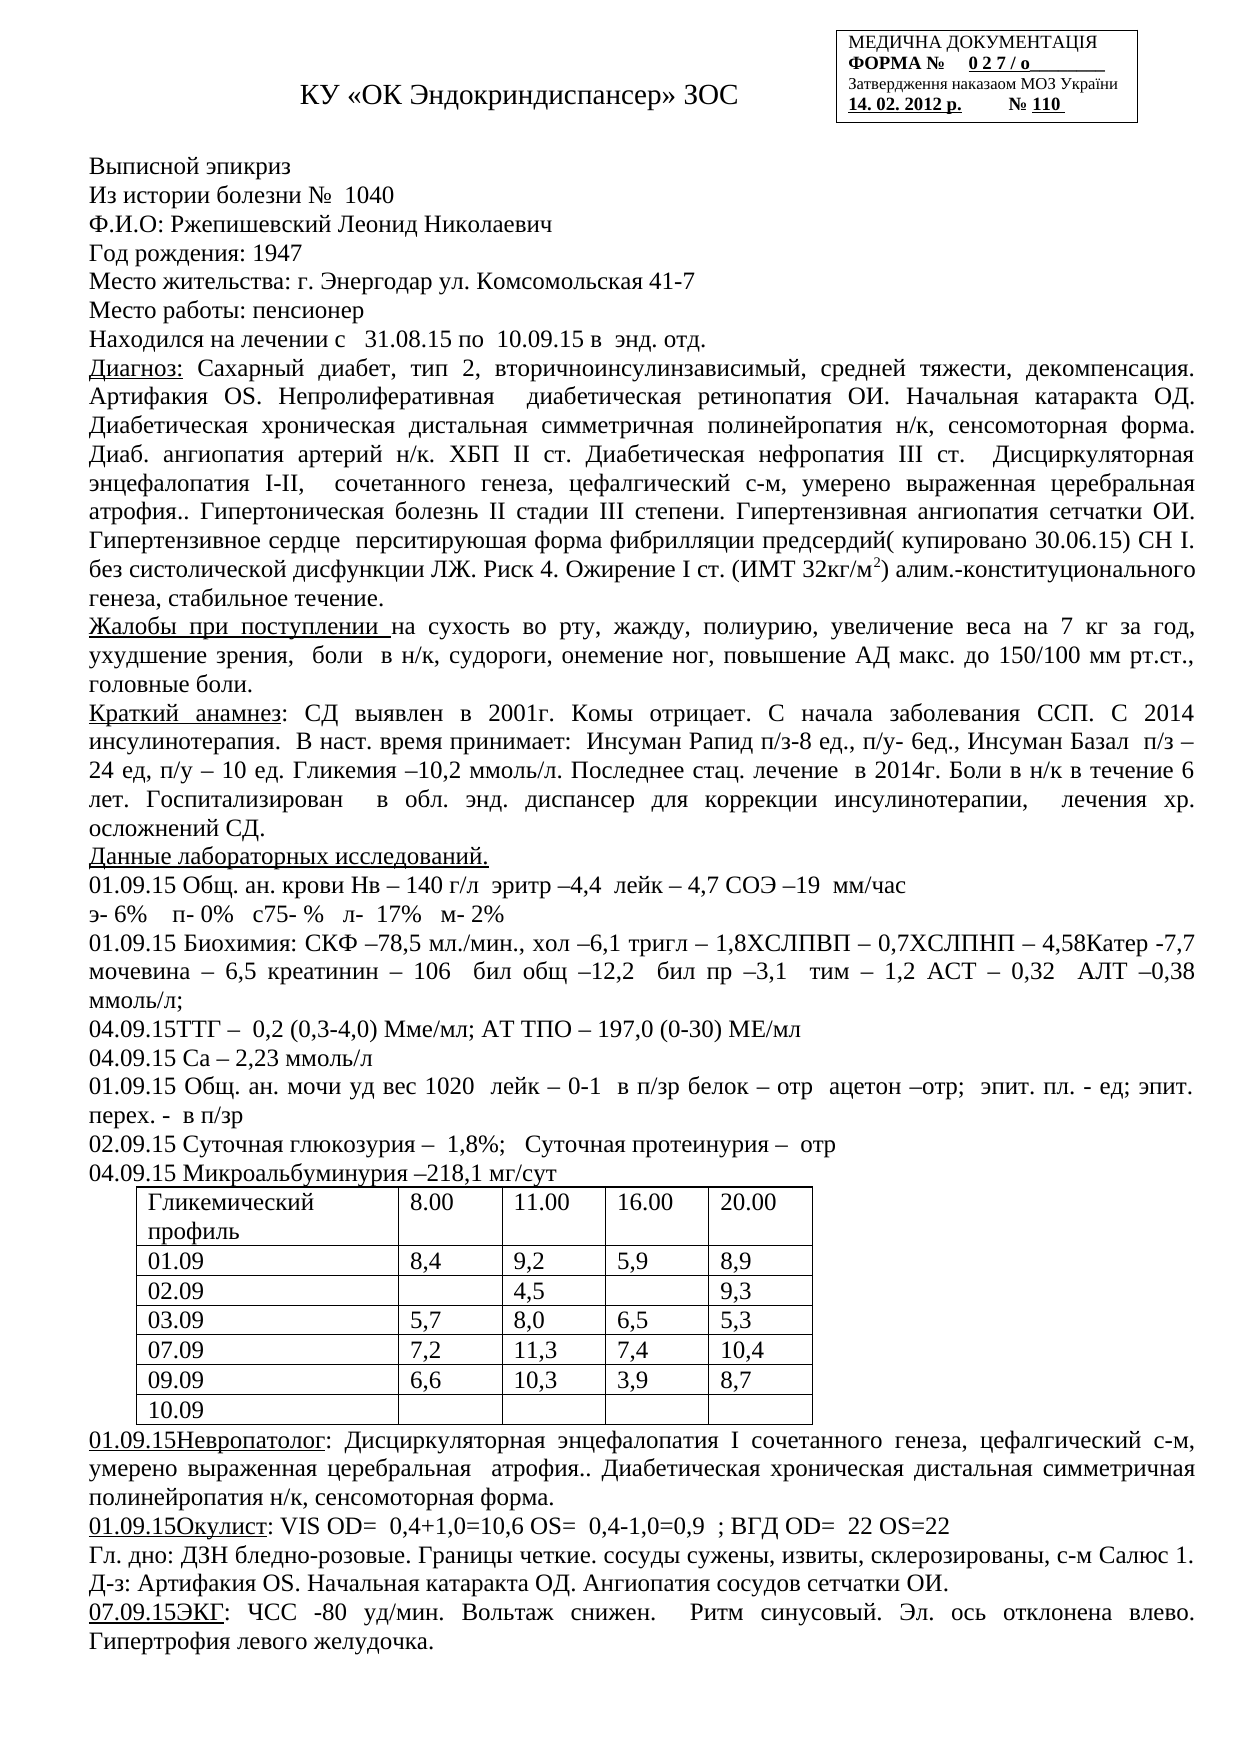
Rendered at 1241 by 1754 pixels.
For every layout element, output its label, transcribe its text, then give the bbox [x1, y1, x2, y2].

table_cell 7,2 [399, 1335, 502, 1364]
table_cell [709, 1395, 812, 1424]
table_cell 9,2 [503, 1246, 605, 1275]
table_header 20.00 [709, 1188, 812, 1245]
text Краткий анамнез: СД выявлен в 2001г. Комы отрицает. С начала заболевания ССП. С 2014 инсулинотерапия. В наст. время принимает: Инсуман Рапид п/з-8 ед., п/у- 6ед., Инсуман Базал п/з – 24 ед, п/у – 10 ед. Гликемия –10,2 ммоль/л. Последнее стац. лечение в 2014г. Боли в н/к в течение 6 лет. Госпитализирован в обл. энд. диспансер для коррекции инсулинотерапии, лечения хр. осложнений СД. [89, 698, 1196, 841]
text 04.09.15ТТГ – 0,2 (0,3-4,0) Мме/мл; АТ ТПО – 197,0 (0-30) МЕ/мл [89, 1014, 1196, 1043]
text Гл. дно: ДЗН бледно-розовые. Границы четкие. сосуды сужены, извиты, склерозированы, с-м Салюс 1. Д-з: Артифакия OS. Начальная катаракта ОД. Ангиопатия сосудов сетчатки ОИ. [89, 1540, 1196, 1597]
table_cell 9,3 [709, 1276, 812, 1304]
text 02.09.15 Суточная глюкозурия – 1,8%; Суточная протеинурия – отр [89, 1129, 1196, 1158]
text Диагноз: Сахарный диабет, тип 2, вторичноинсулинзависимый, средней тяжести, декомпенсация. Артифакия OS. Непролиферативная диабетическая ретинопатия ОИ. Начальная катаракта ОД. Диабетическая хроническая дистальная симметричная полинейропатия н/к, сенсомоторная форма. Диаб. ангиопатия артерий н/к. ХБП II ст. Диабетическая нефропатия III ст. Дисциркуляторная энцефалопатия I-II, сочетанного генеза, цефалгический с-м, умерено выраженная церебральная атрофия.. Гипертоническая болезнь II стадии III степени. Гипертензивная ангиопатия сетчатки ОИ. Гипертензивное сердце перситируюшая форма фибрилляции предсердий( купировано 30.06.15) СН I. без систолической дисфункции ЛЖ. Риск 4. Ожирение I ст. (ИМТ 32кг/м2) алим.-конституционального генеза, стабильное течение. [89, 353, 1196, 611]
subtitle 01.09.15 Общ. ан. мочи уд вес 1020 лейк – 0-1 в п/зр белок – отр ацетон –отр; эпит. пл. - ед; эпит. перех. - в п/зр [89, 1071, 1196, 1129]
subtitle Из истории болезни № 1040 [89, 180, 1196, 209]
table_cell 07.09 [137, 1335, 398, 1364]
table_cell [503, 1395, 605, 1424]
subtitle 04.09.15 Микроальбуминурия –218,1 мг/сут [89, 1158, 1196, 1186]
text 01.09.15 Биохимия: СКФ –78,5 мл./мин., хол –6,1 тригл – 1,8ХСЛПВП – 0,7ХСЛПНП – 4,58Катер -7,7 мочевина – 6,5 креатинин – 106 бил общ –12,2 бил пр –3,1 тим – 1,2 АСТ – 0,32 АЛТ –0,38 ммоль/л; [89, 928, 1196, 1014]
text Место жительства: г. Энергодар ул. Комсомольская 41-7 [89, 266, 1196, 295]
text Находился на лечении с 31.08.15 по 10.09.15 в энд. отд. [89, 324, 1196, 353]
text 07.09.15ЭКГ: ЧСС -80 уд/мин. Вольтаж снижен. Ритм синусовый. Эл. ось отклонена влево. Гипертрофия левого желудочка. [89, 1597, 1196, 1655]
table_cell 8,7 [709, 1365, 812, 1394]
table_cell 5,9 [606, 1246, 708, 1275]
table_header 16.00 [606, 1188, 708, 1245]
table_cell 02.09 [137, 1276, 398, 1304]
table_cell 5,3 [709, 1306, 812, 1334]
table_cell 10,4 [709, 1335, 812, 1364]
table_cell 03.09 [137, 1306, 398, 1334]
table_header 8.00 [399, 1188, 502, 1245]
subtitle Ф.И.О: Ржепишевский Леонид Николаевич [89, 209, 1196, 238]
table_cell 8,0 [503, 1306, 605, 1334]
table_cell 6,6 [399, 1365, 502, 1394]
text 01.09.15 Общ. ан. крови Нв – 140 г/л эритр –4,4 лейк – 4,7 СОЭ –19 мм/час [89, 870, 1196, 899]
text 01.09.15Окулист: VIS OD= 0,4+1,0=10,6 OS= 0,4-1,0=0,9 ; ВГД OD= 22 OS=22 [89, 1511, 1196, 1540]
text э- 6% п- 0% с75- % л- 17% м- 2% [89, 899, 1196, 928]
text Место работы: пенсионер [89, 295, 1196, 324]
text Данные лабораторных исследований. [89, 841, 1196, 870]
table_cell [606, 1276, 708, 1304]
table_header Гликемический профиль [137, 1188, 398, 1245]
text 04.09.15 Са – 2,23 ммоль/л [89, 1043, 1196, 1071]
table_cell 8,4 [399, 1246, 502, 1275]
text Год рождения: 1947 [89, 238, 1196, 266]
table_cell 6,5 [606, 1306, 708, 1334]
table_cell 10.09 [137, 1395, 398, 1424]
table_cell 3,9 [606, 1365, 708, 1394]
table_cell [606, 1395, 708, 1424]
table_cell 01.09 [137, 1246, 398, 1275]
table_cell 8,9 [709, 1246, 812, 1275]
table_cell 7,4 [606, 1335, 708, 1364]
table_cell [399, 1276, 502, 1304]
table_cell [399, 1395, 502, 1424]
subtitle Выписной эпикриз [89, 151, 1202, 180]
text 01.09.15Невропатолог: Дисциркуляторная энцефалопатия I сочетанного генеза, цефалгический с-м, умерено выраженная церебральная атрофия.. Диабетическая хроническая дистальная симметричная полинейропатия н/к, сенсомоторная форма. [89, 1425, 1196, 1511]
table_header 11.00 [503, 1188, 605, 1245]
table_cell 4,5 [503, 1276, 605, 1304]
table_cell 09.09 [137, 1365, 398, 1394]
table_cell 11,3 [503, 1335, 605, 1364]
table_cell 10,3 [503, 1365, 605, 1394]
text Жалобы при поступлении на сухость во рту, жажду, полиурию, увеличение веса на 7 кг за год, ухудшение зрения, боли в н/к, судороги, онемение ног, повышение АД макс. до 150/100 мм рт.ст., головные боли. [89, 611, 1196, 698]
table_cell 5,7 [399, 1306, 502, 1334]
